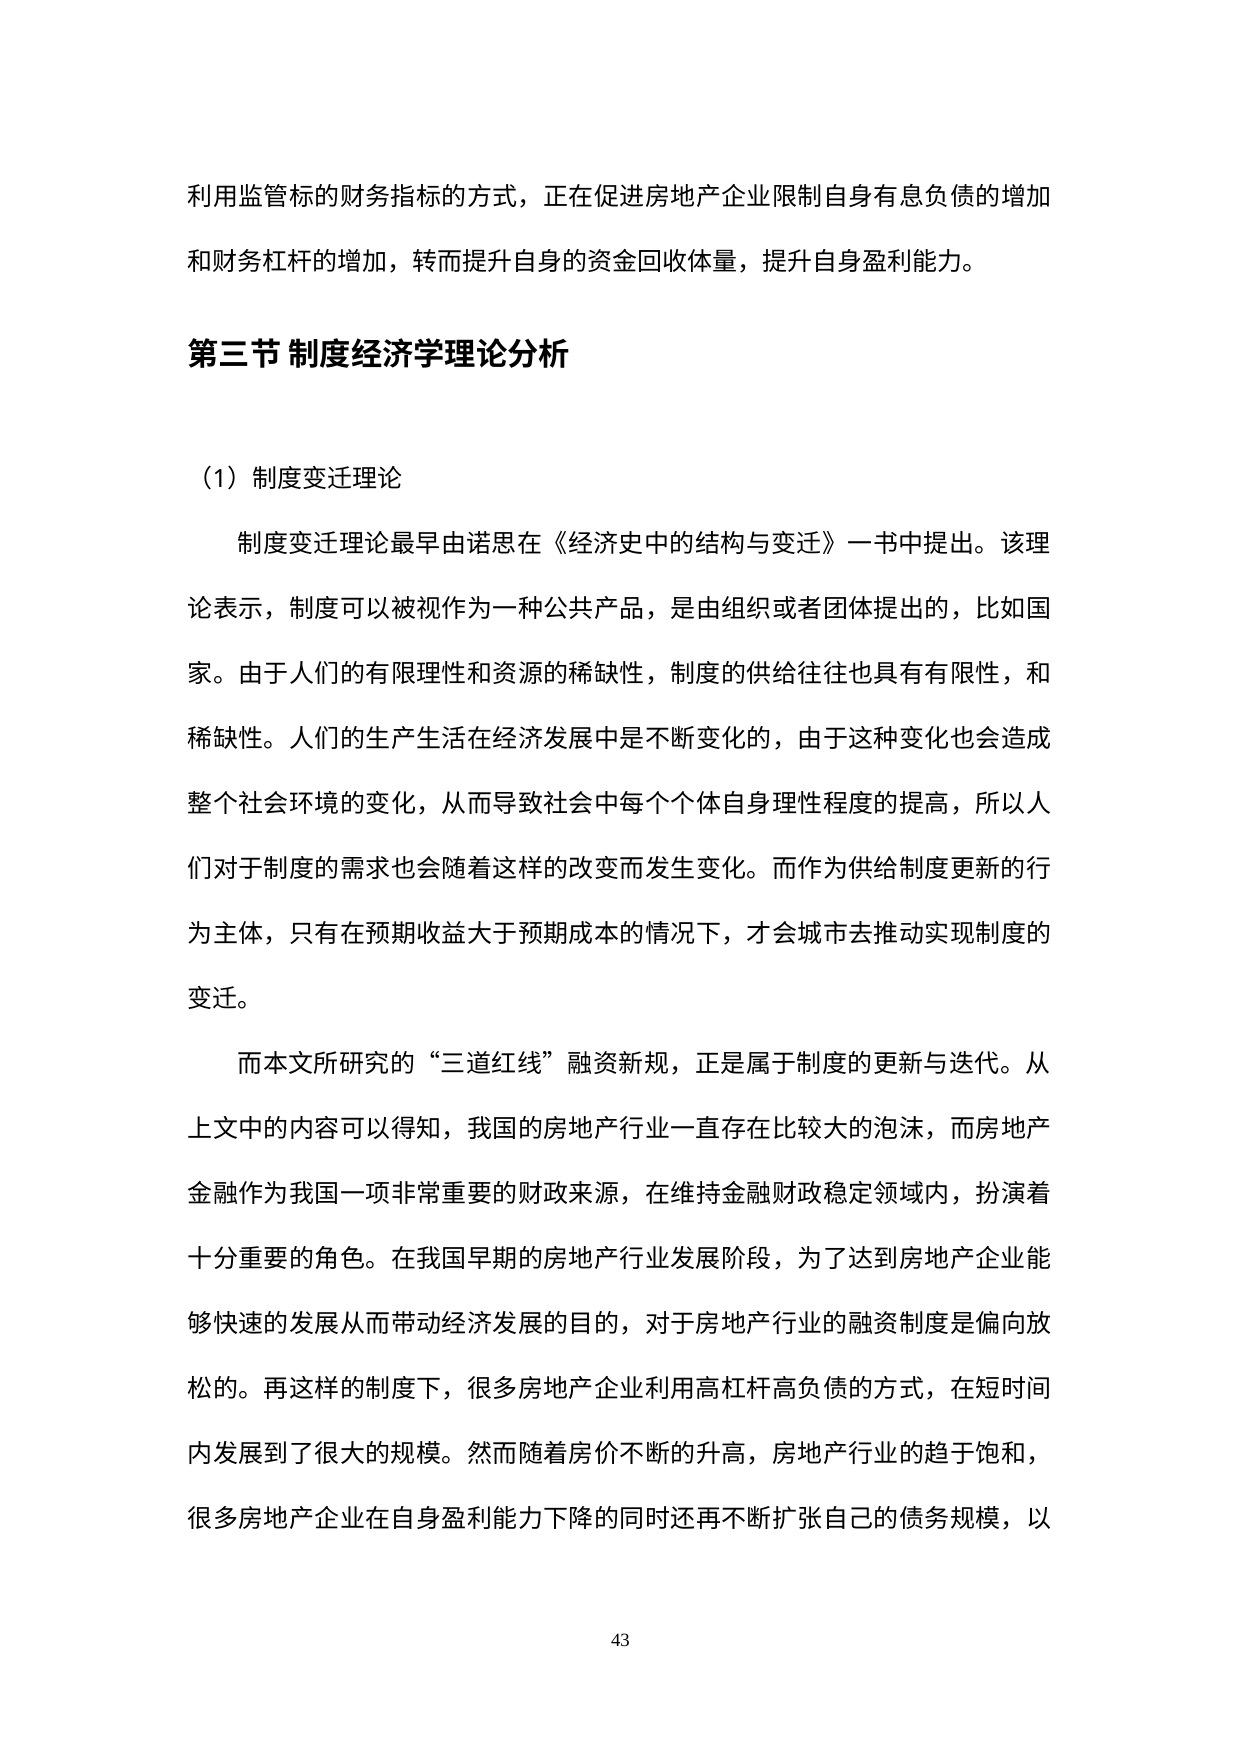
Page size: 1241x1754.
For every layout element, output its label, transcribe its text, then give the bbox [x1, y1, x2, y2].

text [187, 162, 1053, 292]
text 制度变迁理论最早由诺思在《经济史中的结构与变迁》一书中提出。该理论表示，制度可以被视作为一种公共产品，是由组织或者团体提出的，比如国家。由于人们的有限理性和资源的稀缺性，制度的供给往往也具有有限性，和稀缺性。人们的生产生活在经济发展中是不断变化的，由于这种变化也会造成整个社会环境的变化，从而导致社会中每个个体自身理性程度的提高，所以人们对于制度的需求也会随着这样的改变而发生变化。而作为供给制度更新的行为主体，只有在预期收益大于预期成本的情况下，才会城市去推动实现制度的变迁。 [187, 509, 1053, 1029]
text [187, 1029, 1053, 1549]
subtitle 第三节 制度经济学理论分析 [187, 319, 1053, 384]
text （1）制度变迁理论 [187, 444, 1053, 509]
